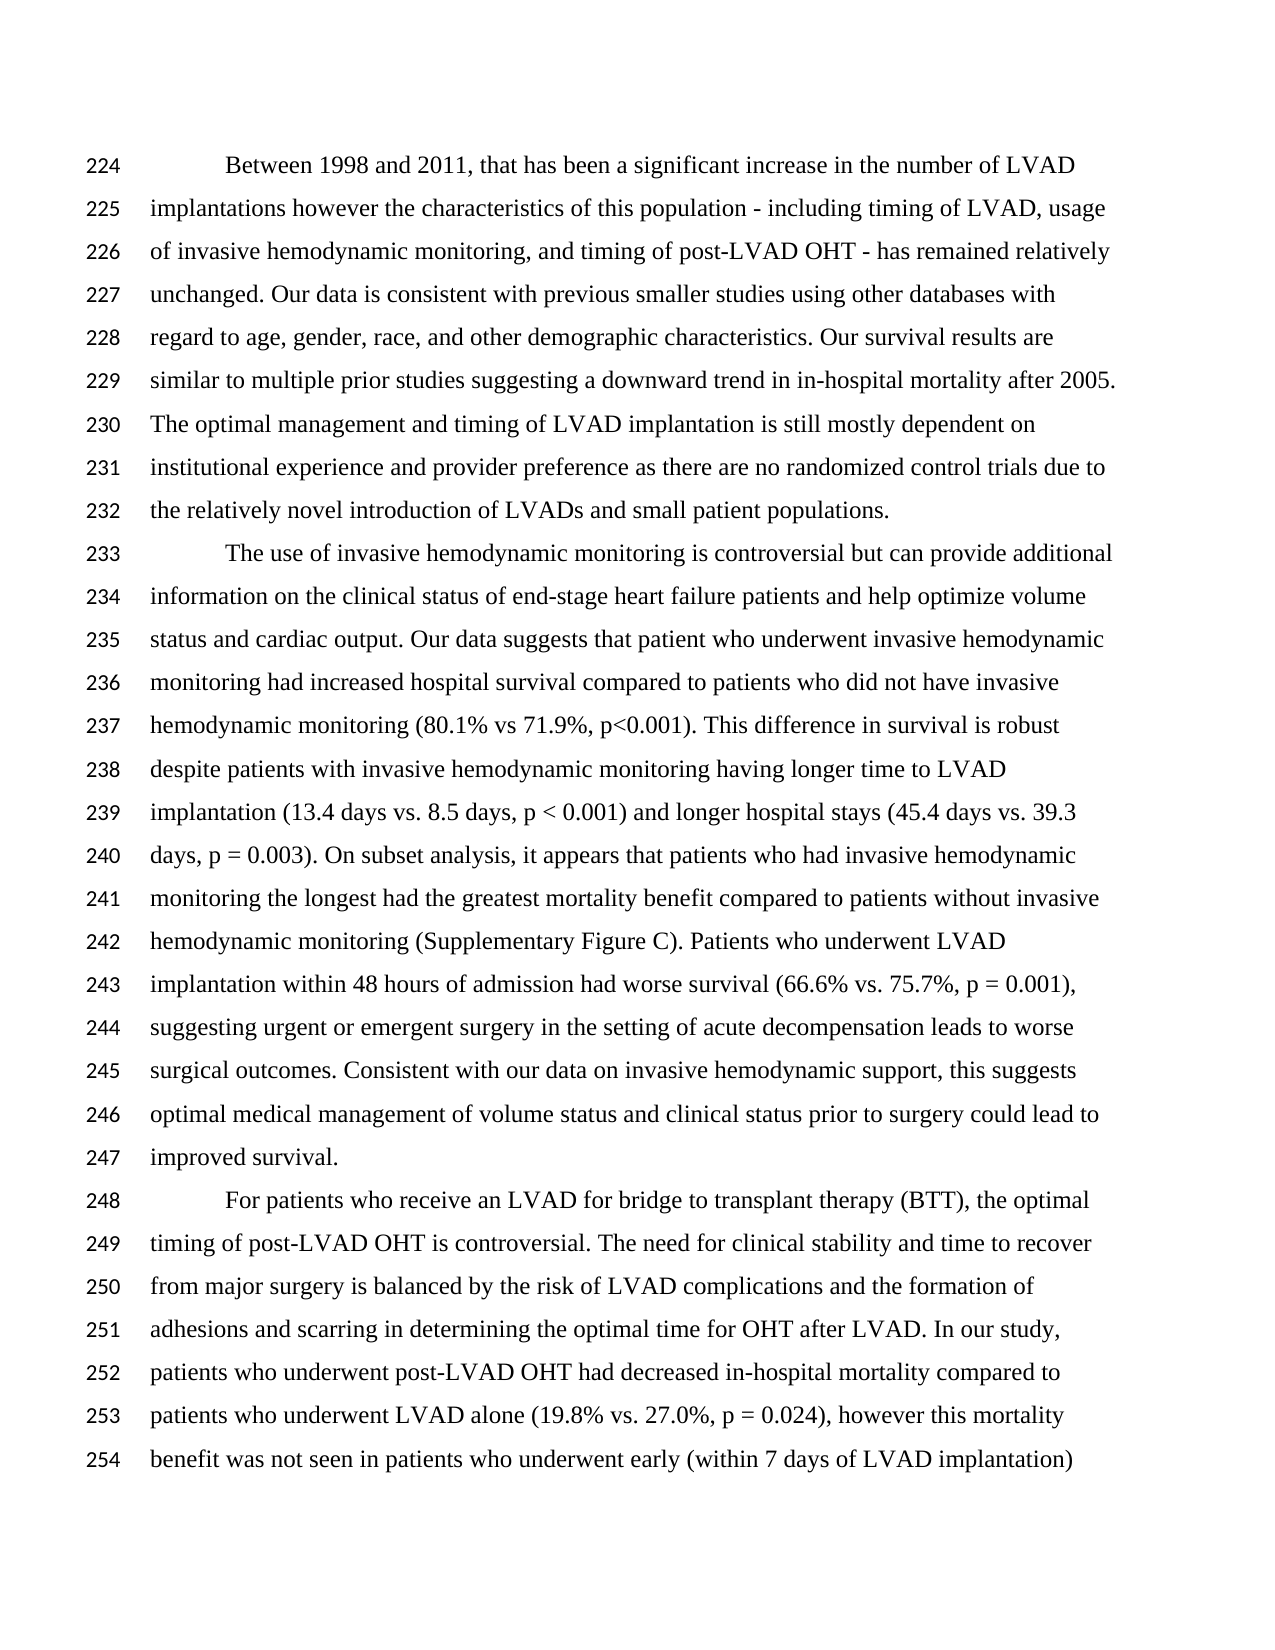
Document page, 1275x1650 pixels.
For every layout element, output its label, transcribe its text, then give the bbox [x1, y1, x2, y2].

text The use of invasive hemodynamic monitoring is controversial but can provide additional information on the clinical status of end-stage heart failure patients and help optimize volume status and cardiac output. Our data suggests that patient who underwent invasive hemodynamic monitoring had increased hospital survival compared to patients who did not have invasive hemodynamic monitoring (80.1% vs 71.9%, p<0.001). This difference in survival is robust despite patients with invasive hemodynamic monitoring having longer time to LVAD implantation (13.4 days vs. 8.5 days, p < 0.001) and longer hospital stays (45.4 days vs. 39.3 days, p = 0.003). On subset analysis, it appears that patients who had invasive hemodynamic monitoring the longest had the greatest mortality benefit compared to patients without invasive hemodynamic monitoring (Supplementary Figure C). Patients who underwent LVAD implantation within 48 hours of admission had worse survival (66.6% vs. 75.7%, p = 0.001), suggesting urgent or emergent surgery in the setting of acute decompensation leads to worse surgical outcomes. Consistent with our data on invasive hemodynamic support, this suggests optimal medical management of volume status and clinical status prior to surgery could lead to improved survival. [150, 538, 1125, 1171]
text Between 1998 and 2011, that has been a significant increase in the number of LVAD implantations however the characteristics of this population - including timing of LVAD, usage of invasive hemodynamic monitoring, and timing of post-LVAD OHT - has remained relatively unchanged. Our data is consistent with previous smaller studies using other databases with regard to age, gender, race, and other demographic characteristics. Our survival results are similar to multiple prior studies suggesting a downward trend in in-hospital mortality after 2005. The optimal management and timing of LVAD implantation is still mostly dependent on institutional experience and provider preference as there are no randomized control trials due to the relatively novel introduction of LVADs and small patient populations. [150, 150, 1125, 524]
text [150, 1185, 1125, 1472]
